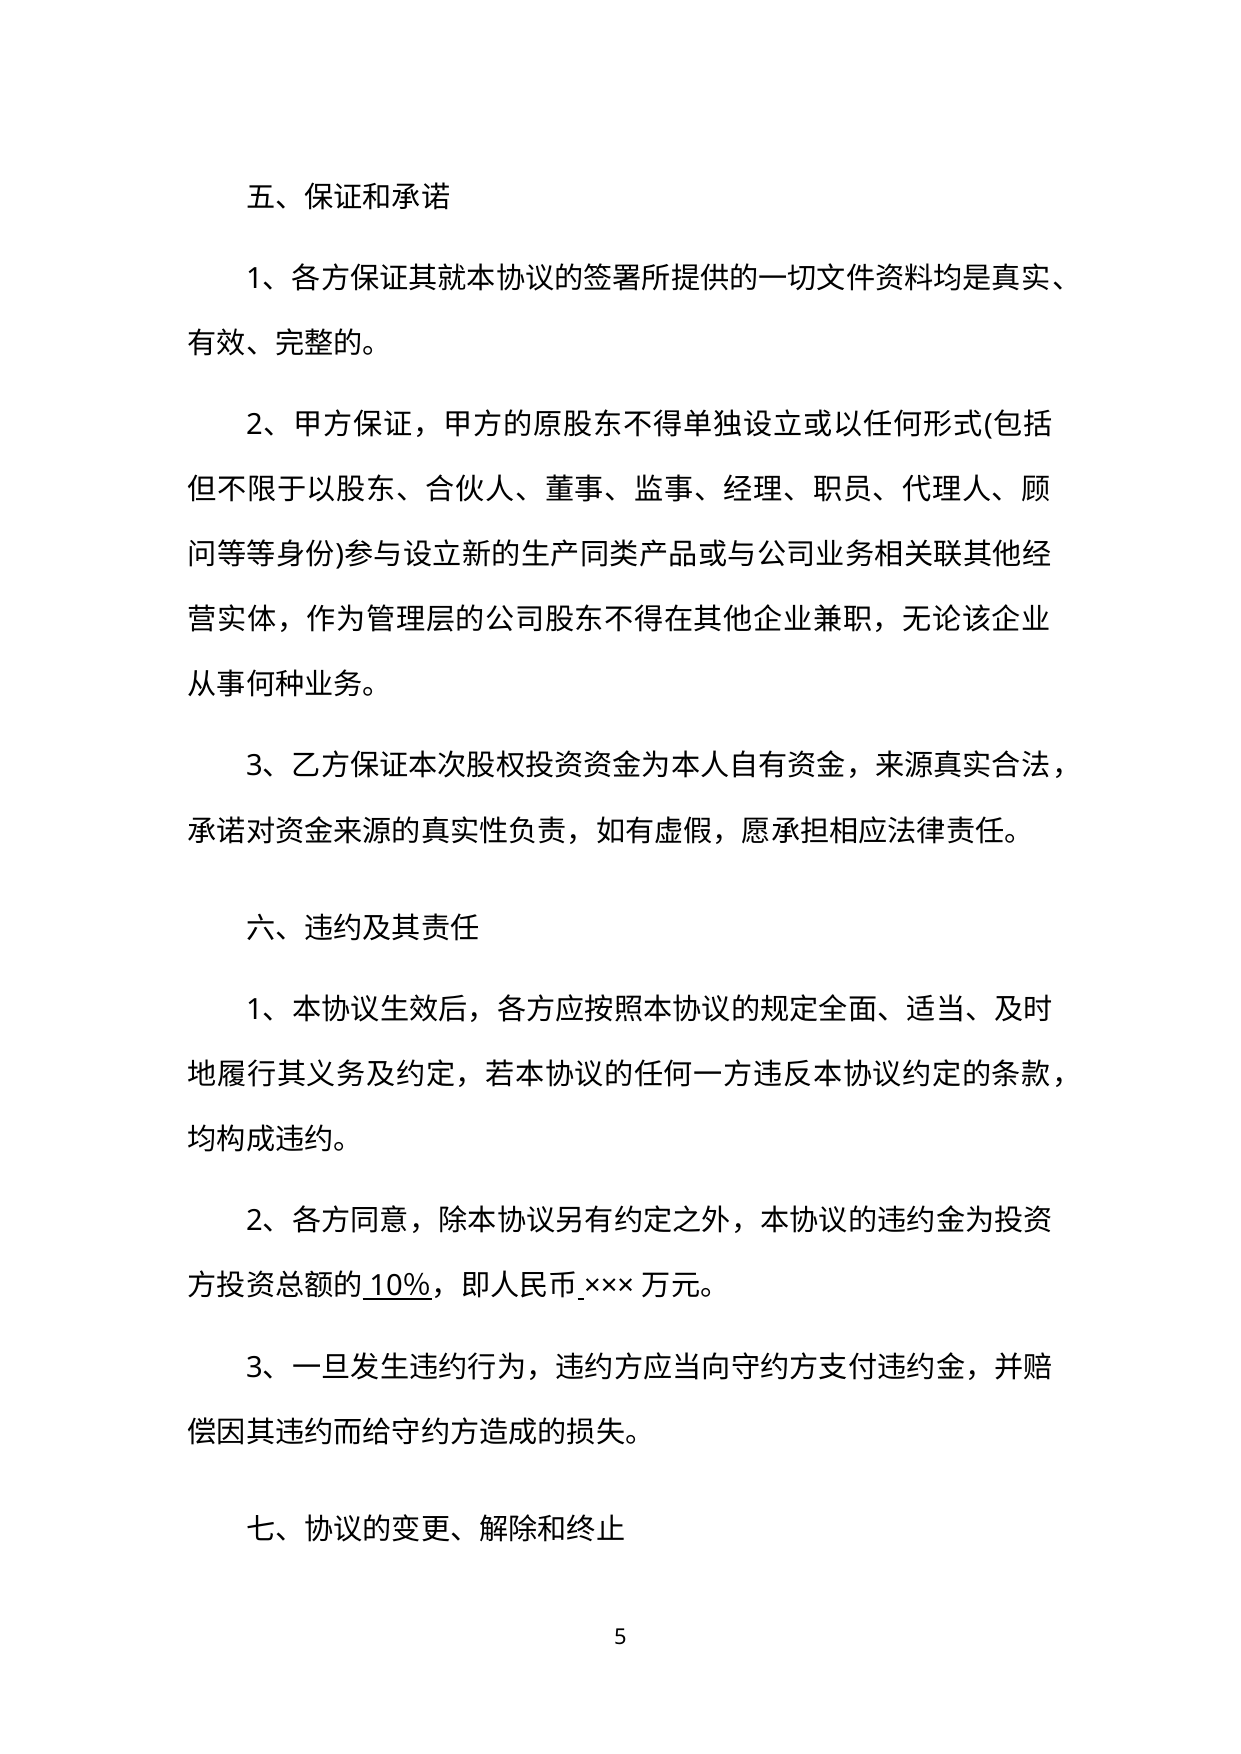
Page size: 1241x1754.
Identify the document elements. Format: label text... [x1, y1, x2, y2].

text 七、协议的变更、解除和终止 [187, 1494, 1053, 1559]
text 五、保证和承诺 [187, 162, 1053, 227]
text 1、本协议生效后，各方应按照本协议的规定全面、适当、及时地履行其义务及约定，若本协议的任何一方违反本协议约定的条款，均构成违约。 [187, 974, 1053, 1169]
text 3、一旦发生违约行为，违约方应当向守约方支付违约金，并赔偿因其违约而给守约方造成的损失。 [187, 1332, 1053, 1462]
text 2、各方同意，除本协议另有约定之外，本协议的违约金为投资方投资总额的 10％，即人民币 ××× 万元。 [187, 1186, 1053, 1316]
text 3、乙方保证本次股权投资资金为本人自有资金，来源真实合法，承诺对资金来源的真实性负责，如有虚假，愿承担相应法律责任。 [187, 731, 1053, 861]
text 2、甲方保证，甲方的原股东不得单独设立或以任何形式(包括但不限于以股东、合伙人、董事、监事、经理、职员、代理人、顾问等等身份)参与设立新的生产同类产品或与公司业务相关联其他经营实体，作为管理层的公司股东不得在其他企业兼职，无论该企业从事何种业务。 [187, 389, 1053, 714]
text 1、各方保证其就本协议的签署所提供的一切文件资料均是真实、有效、完整的。 [187, 243, 1053, 373]
text 六、违约及其责任 [187, 893, 1053, 958]
